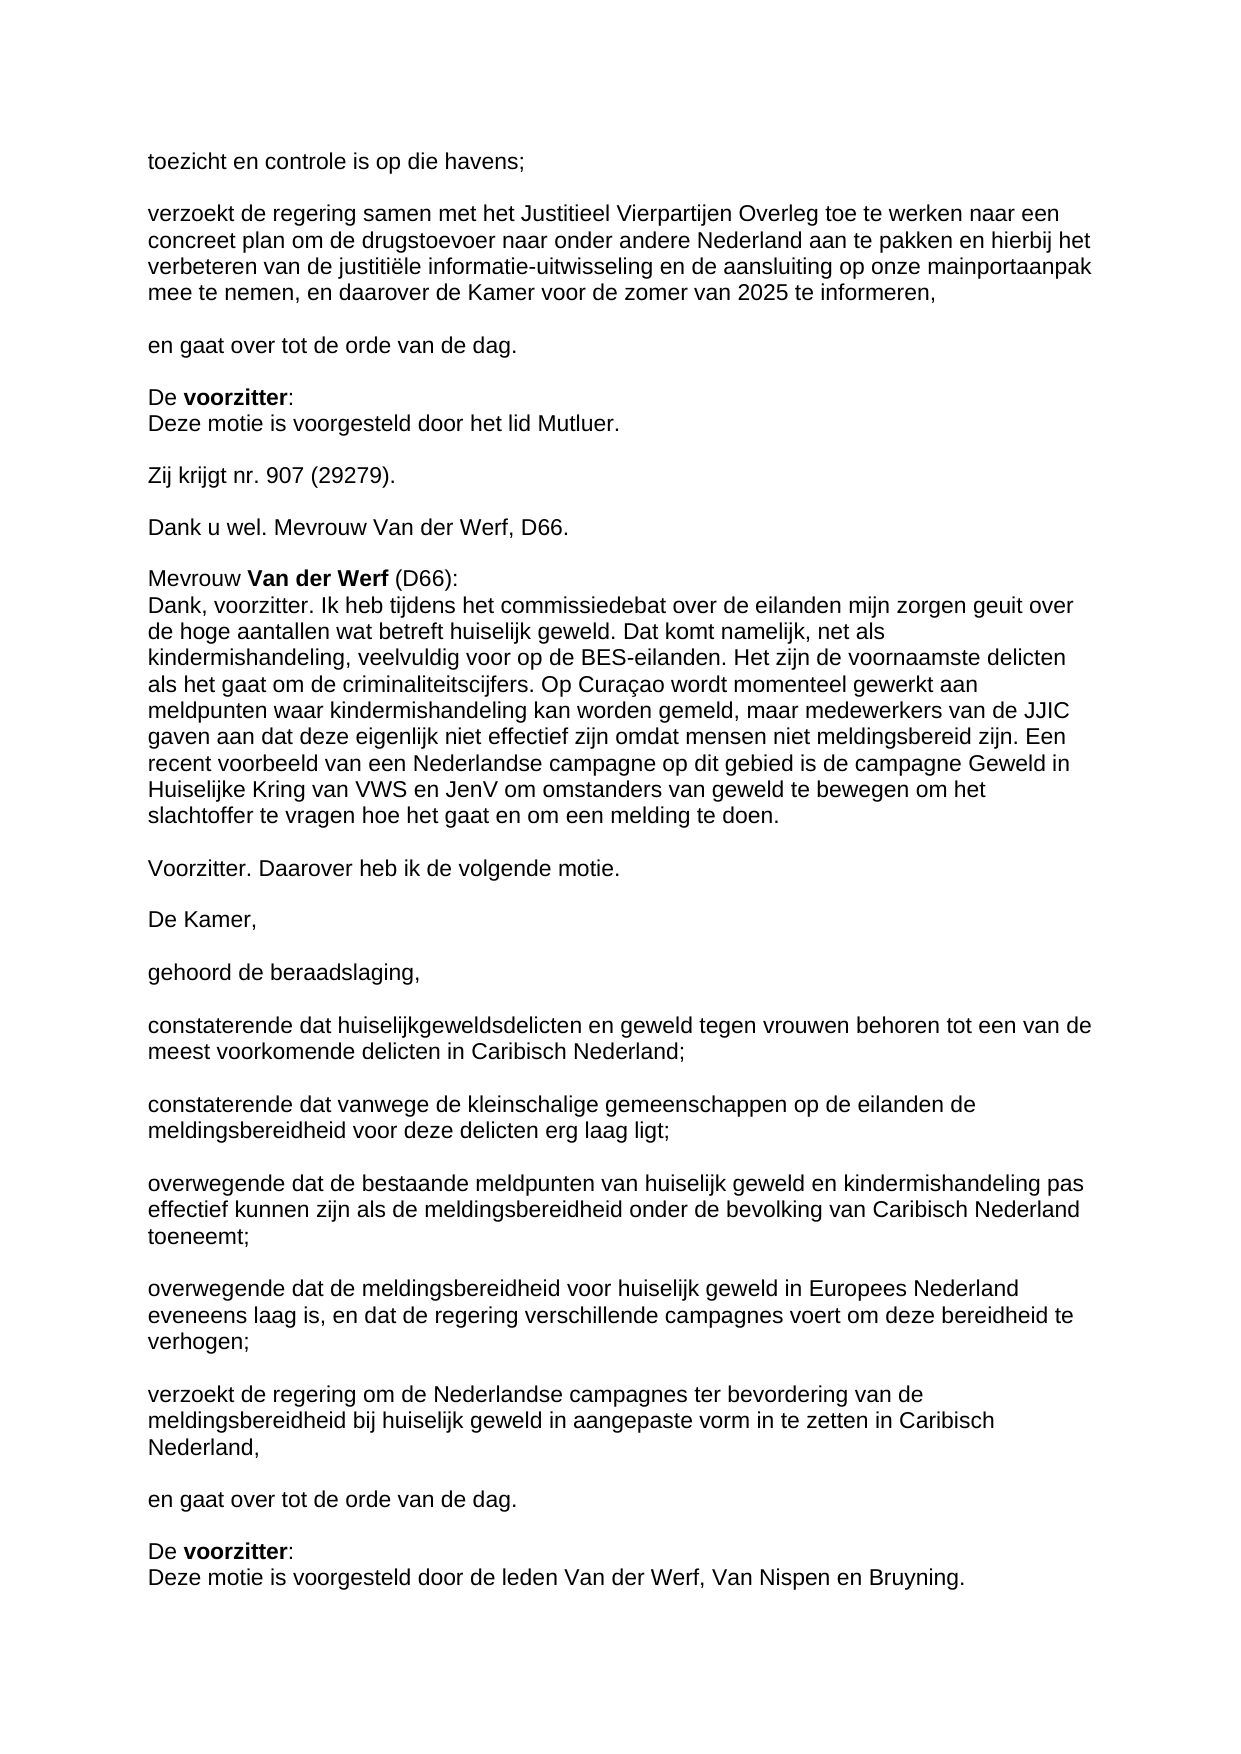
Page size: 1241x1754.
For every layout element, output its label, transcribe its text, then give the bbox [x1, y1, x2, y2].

text Dank u wel. Mevrouw Van der Werf, D66. [148, 514, 1093, 540]
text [148, 148, 1093, 358]
text De voorzitter: Deze motie is voorgesteld door het lid Mutluer. Zij krijgt nr. 907 (29279). [148, 383, 1093, 489]
text De Kamer, gehoord de beraadslaging, constaterende dat huiselijkgeweldsdelicten en geweld tegen vrouwen behoren tot een van de meest voorkomende delicten in Caribisch Nederland; constaterende dat vanwege de kleinschalige gemeenschappen op de eilanden de meldingsbereidheid voor deze delicten erg laag ligt; overwegende dat de bestaande meldpunten van huiselijk geweld en kindermishandeling pas effectief kunnen zijn als de meldingsbereidheid onder de bevolking van Caribisch Nederland toeneemt; overwegende dat de meldingsbereidheid voor huiselijk geweld in Europees Nederland eveneens laag is, en dat de regering verschillende campagnes voert om deze bereidheid te verhogen; verzoekt de regering om de Nederlandse campagnes ter bevordering van de meldingsbereidheid bij huiselijk geweld in aangepaste vorm in te zetten in Caribisch Nederland, en gaat over tot de orde van de dag. [148, 906, 1093, 1513]
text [148, 1538, 1093, 1590]
text Mevrouw Van der Werf (D66): Dank, voorzitter. Ik heb tijdens het commissiedebat over de eilanden mijn zorgen geuit over de hoge aantallen wat betreft huiselijk geweld. Dat komt namelijk, net als kindermishandeling, veelvuldig voor op de BES-eilanden. Het zijn de voornaamste delicten als het gaat om de criminaliteitscijfers. Op Curaçao wordt momenteel gewerkt aan meldpunten waar kindermishandeling kan worden gemeld, maar medewerkers van de JJIC gaven aan dat deze eigenlijk niet effectief zijn omdat mensen niet meldingsbereid zijn. Een recent voorbeeld van een Nederlandse campagne op dit gebied is de campagne Geweld in Huiselijke Kring van VWS en JenV om omstanders van geweld te bewegen om het slachtoffer te vragen hoe het gaat en om een melding te doen. Voorzitter. Daarover heb ik de volgende motie. [148, 565, 1093, 881]
